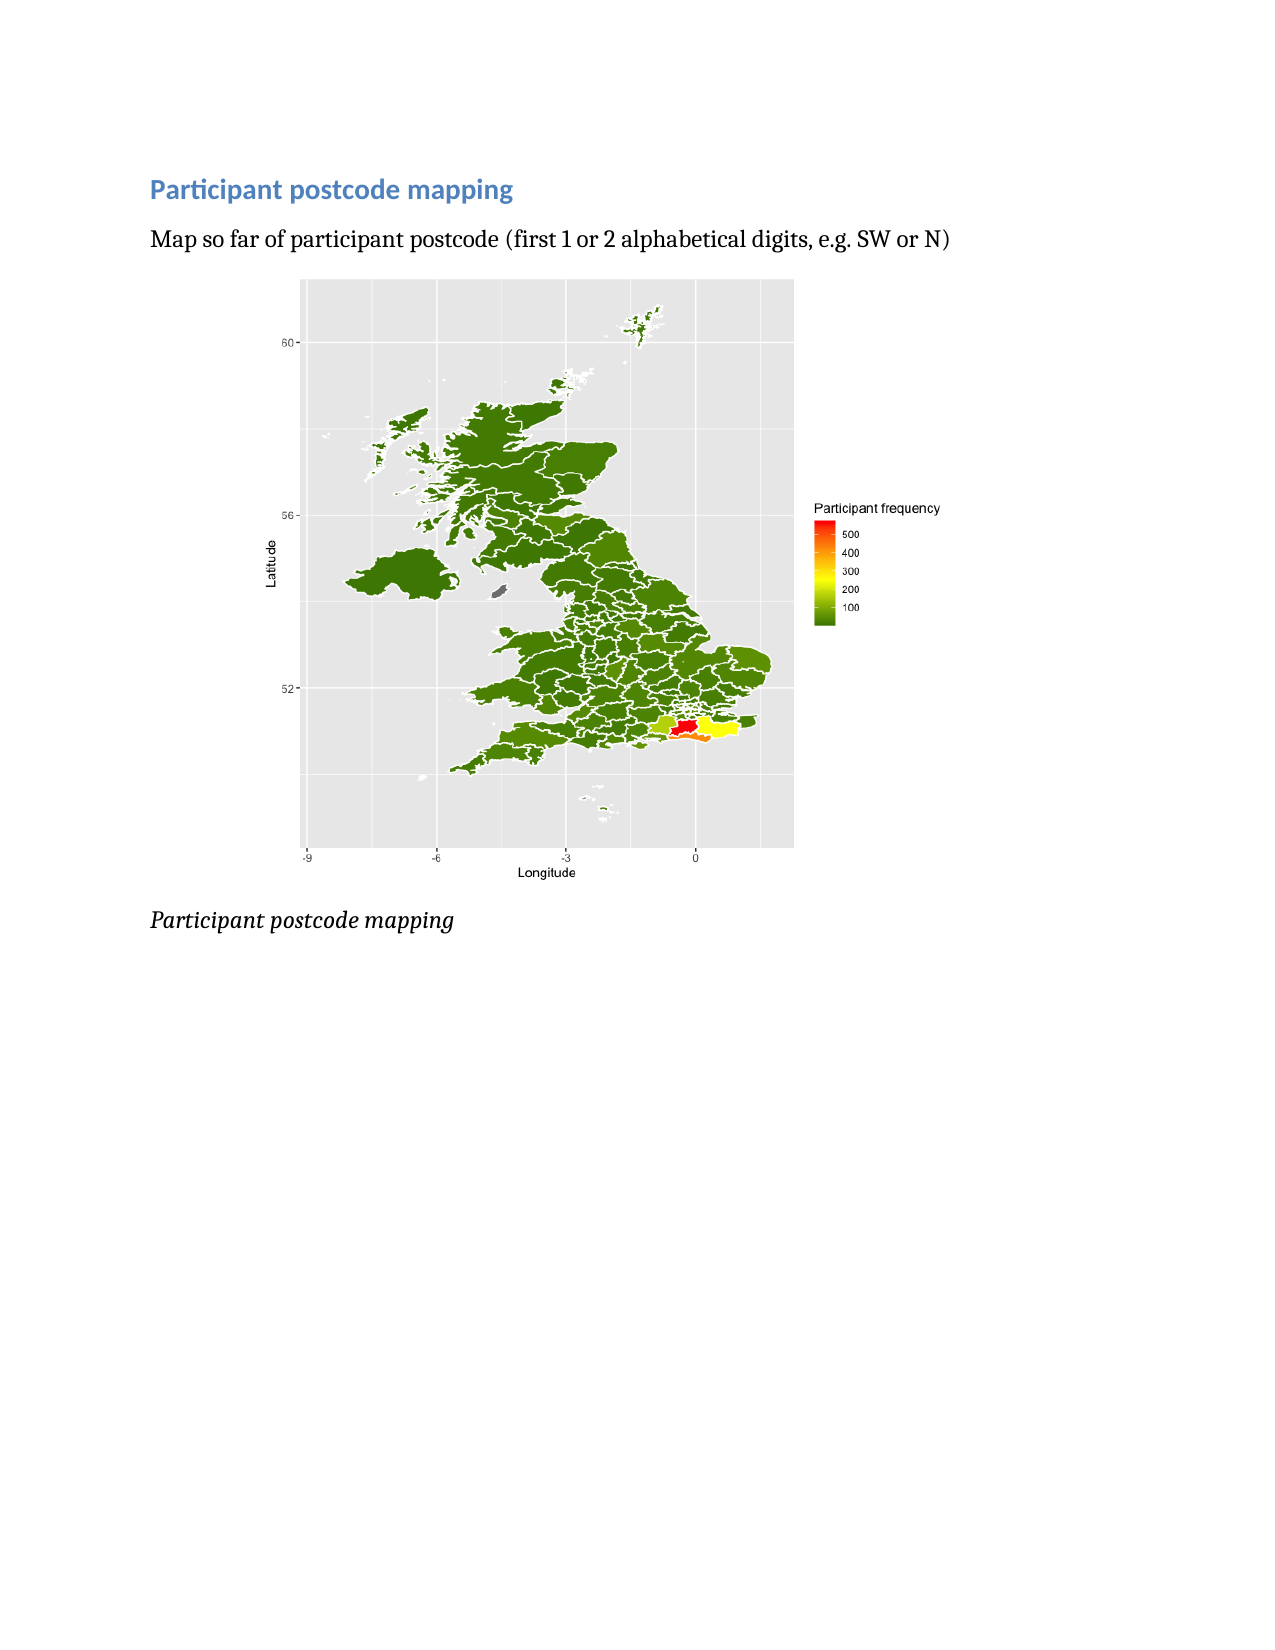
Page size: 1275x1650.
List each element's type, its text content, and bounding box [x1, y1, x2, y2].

text Participant postcode mapping [150, 906, 1125, 935]
subtitle Participant postcode mapping [150, 171, 1125, 206]
text Map so far of participant postcode (first 1 or 2 alphabetical digits, e.g. SW or N) [150, 225, 1125, 254]
picture [168, 272, 1044, 886]
